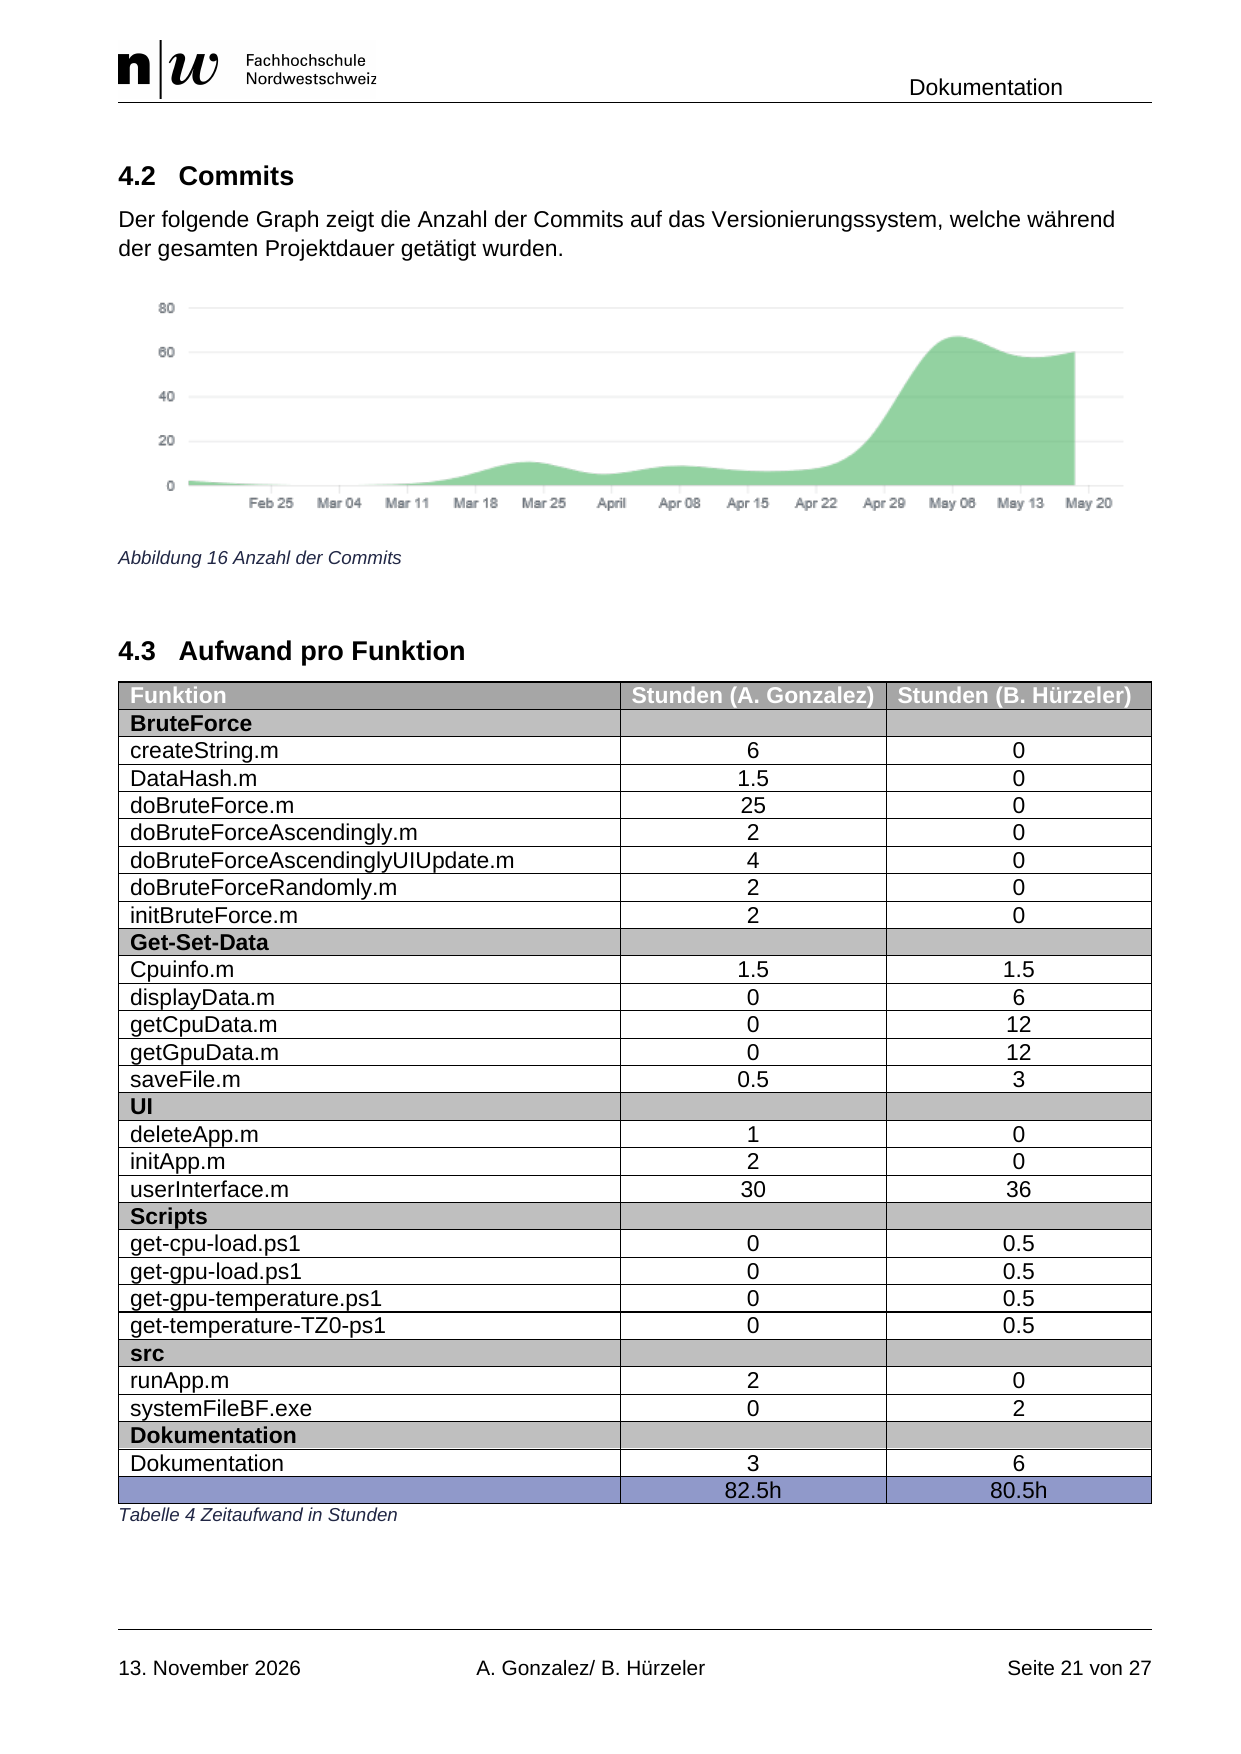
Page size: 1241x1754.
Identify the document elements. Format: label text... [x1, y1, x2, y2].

table_cell 0 [887, 765, 1151, 791]
table_cell initApp.m [119, 1148, 620, 1174]
table_cell doBruteForceAscendingly.m [119, 819, 620, 846]
table_header Stunden (B. Hürzeler) [887, 683, 1151, 709]
picture [118, 40, 377, 99]
table_cell 0.5 [621, 1066, 886, 1092]
table_cell 0 [621, 1395, 886, 1421]
table_cell 12 [887, 1011, 1151, 1037]
table_cell [621, 1422, 886, 1448]
table_cell 6 [887, 1450, 1151, 1476]
table_cell 0 [621, 1285, 886, 1311]
table_cell Get-Set-Data [119, 929, 620, 955]
table_cell get-gpu-load.ps1 [119, 1258, 620, 1284]
table_cell 0 [887, 1148, 1151, 1174]
table_cell userInterface.m [119, 1176, 620, 1202]
table_cell 2 [621, 1367, 886, 1394]
table_cell Cpuinfo.m [119, 956, 620, 983]
table_cell 1 [621, 1121, 886, 1147]
table_cell 2 [887, 1395, 1151, 1421]
table_cell getCpuData.m [119, 1011, 620, 1037]
table_cell getGpuData.m [119, 1039, 620, 1065]
table_cell 0 [887, 1367, 1151, 1394]
table_header Stunden (A. Gonzalez) [621, 683, 886, 709]
table_cell 1.5 [621, 956, 886, 983]
table_cell get-gpu-temperature.ps1 [119, 1285, 620, 1311]
table_cell BruteForce [119, 710, 620, 736]
table_header Funktion [119, 683, 620, 709]
table_cell 0.5 [887, 1230, 1151, 1257]
table_cell get-cpu-load.ps1 [119, 1230, 620, 1257]
table_cell doBruteForceAscendinglyUIUpdate.m [119, 847, 620, 873]
table_cell [119, 1477, 620, 1503]
table_cell doBruteForce.m [119, 792, 620, 818]
table_cell 2 [621, 874, 886, 901]
table_cell 36 [887, 1176, 1151, 1202]
table_cell deleteApp.m [119, 1121, 620, 1147]
table_cell systemFileBF.exe [119, 1395, 620, 1421]
table_cell get-temperature-TZ0-ps1 [119, 1313, 620, 1339]
text Der folgende Graph zeigt die Anzahl der Commits auf das Versionierungssystem, welche während der gesamten Projektdauer getätigt wurden. [118, 206, 1152, 261]
table_cell 0 [887, 902, 1151, 928]
table_cell displayData.m [119, 984, 620, 1010]
table_cell 0 [621, 984, 886, 1010]
table_cell DataHash.m [119, 765, 620, 791]
table_cell [621, 710, 886, 736]
table_cell 6 [887, 984, 1151, 1010]
table_cell [887, 1422, 1151, 1448]
table_cell 3 [887, 1066, 1151, 1092]
table_cell 1.5 [621, 765, 886, 791]
table_cell [887, 929, 1151, 955]
table_cell 1.5 [887, 956, 1151, 983]
table_cell 2 [621, 1148, 886, 1174]
table_cell 0 [621, 1011, 886, 1037]
table_cell UI [119, 1093, 620, 1120]
table_cell 3 [621, 1450, 886, 1476]
table_cell doBruteForceRandomly.m [119, 874, 620, 901]
table_cell 0 [887, 874, 1151, 901]
table_cell initBruteForce.m [119, 902, 620, 928]
table_cell [887, 1340, 1151, 1366]
subtitle Commits [118, 160, 1152, 191]
table_cell [621, 929, 886, 955]
table_cell Dokumentation [119, 1450, 620, 1476]
table_cell 2 [621, 902, 886, 928]
picture [118, 280, 1152, 528]
table_cell src [119, 1340, 620, 1366]
text Abbildung 16 Anzahl der Commits [118, 546, 1152, 568]
table_cell 0 [621, 1039, 886, 1065]
table_cell saveFile.m [119, 1066, 620, 1092]
table_cell 0 [621, 1230, 886, 1257]
table_cell 25 [621, 792, 886, 818]
table_cell 2 [621, 819, 886, 846]
table_cell 30 [621, 1176, 886, 1202]
table_cell 0 [887, 819, 1151, 846]
table_cell [621, 1340, 886, 1366]
table_cell 6 [621, 737, 886, 763]
table_cell [887, 710, 1151, 736]
table_cell createString.m [119, 737, 620, 763]
table_cell 0 [887, 737, 1151, 763]
table_cell [887, 1093, 1151, 1120]
table_cell 0 [887, 792, 1151, 818]
table_cell 4 [621, 847, 886, 873]
table_cell [887, 1203, 1151, 1229]
subtitle Aufwand pro Funktion [118, 635, 1152, 666]
table_cell runApp.m [119, 1367, 620, 1394]
table_cell 0.5 [887, 1313, 1151, 1339]
table_cell 80.5h [887, 1477, 1151, 1503]
table_cell Dokumentation [119, 1422, 620, 1448]
text Tabelle 4 Zeitaufwand in Stunden [118, 1504, 1152, 1526]
table_cell 82.5h [621, 1477, 886, 1503]
table_cell Scripts [119, 1203, 620, 1229]
table_cell 0.5 [887, 1258, 1151, 1284]
table_cell [621, 1093, 886, 1120]
table_cell 0 [621, 1313, 886, 1339]
table_cell 12 [887, 1039, 1151, 1065]
table_cell 0 [887, 847, 1151, 873]
table_cell 0 [887, 1121, 1151, 1147]
table_cell 0 [621, 1258, 886, 1284]
table_cell [621, 1203, 886, 1229]
table_cell 0.5 [887, 1285, 1151, 1311]
